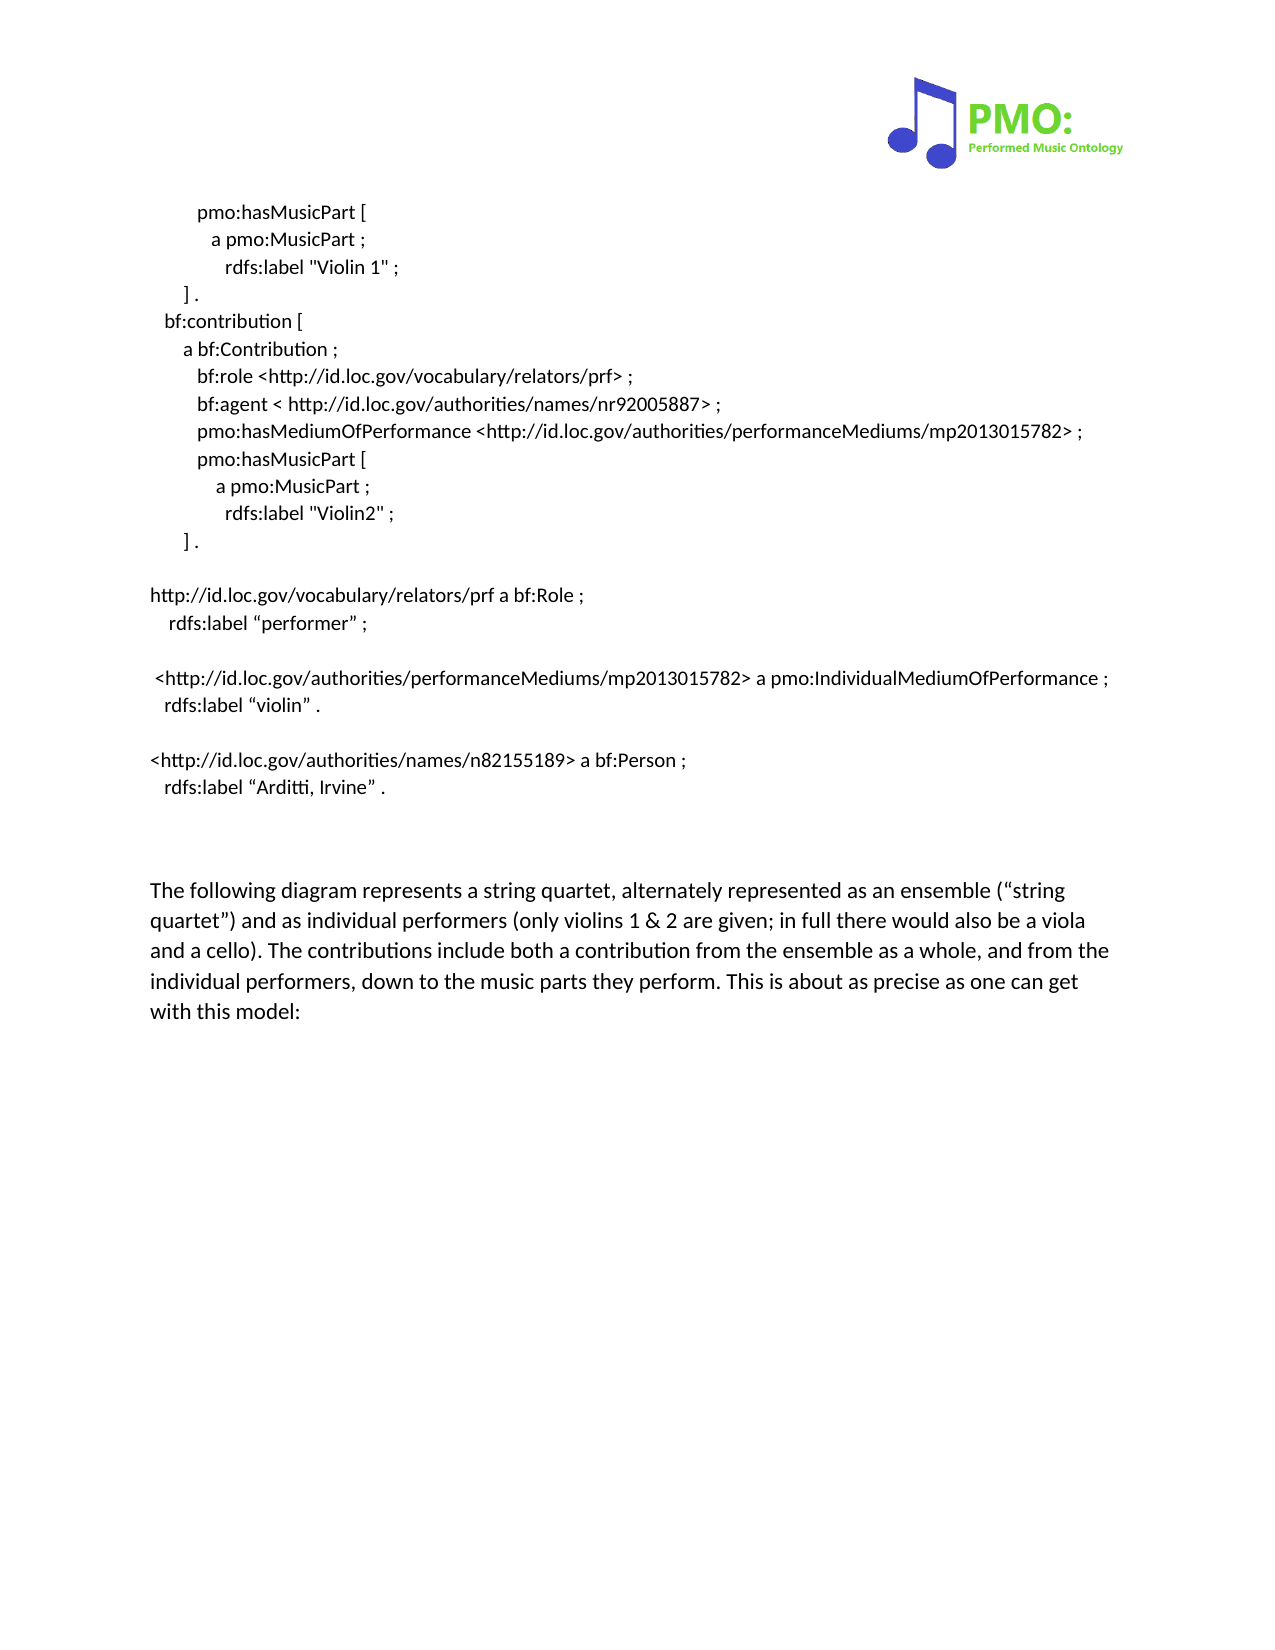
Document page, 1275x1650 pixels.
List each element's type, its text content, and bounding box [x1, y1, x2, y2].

text a pmo:MusicPart ; [150, 227, 1125, 252]
text rdfs:label “performer” ; [150, 610, 1125, 636]
text rdfs:label "Violin 1" ; [150, 254, 1125, 279]
text ] . [150, 528, 1125, 553]
text rdfs:label “violin” . [150, 692, 1125, 718]
text pmo:hasMusicPart [ [150, 199, 1125, 224]
text <http://id.loc.gov/authorities/names/n82155189> a bf:Person ; [150, 747, 1125, 772]
text bf:agent < http://id.loc.gov/authorities/names/nr92005887> ; [150, 391, 1125, 416]
text pmo:hasMusicPart [ [150, 446, 1125, 471]
text <http://id.loc.gov/authorities/performanceMediums/mp2013015782> a pmo:IndividualMediumOfPerformance ; [150, 665, 1125, 690]
text The following diagram represents a string quartet, alternately represented as an ensemble (“string quartet”) and as individual performers (only violins 1 & 2 are given; in full there would also be a viola and a cello). The contributions include both a contribution from the ensemble as a whole, and from the individual performers, down to the music parts they perform. This is about as precise as one can get with this model: [150, 876, 1125, 1025]
text a pmo:MusicPart ; [150, 473, 1125, 498]
text bf:role <http://id.loc.gov/vocabulary/relators/prf> ; [150, 363, 1125, 389]
picture [886, 75, 1125, 172]
text rdfs:label "Violin2" ; [150, 501, 1125, 526]
text a bf:Contribution ; [150, 336, 1125, 362]
text ] . [150, 281, 1125, 307]
text bf:contribution [ [150, 309, 1125, 334]
text pmo:hasMediumOfPerformance <http://id.loc.gov/authorities/performanceMediums/mp2013015782> ; [150, 418, 1125, 444]
text http://id.loc.gov/vocabulary/relators/prf a bf:Role ; [150, 583, 1125, 608]
text rdfs:label “Arditti, Irvine” . [150, 774, 1125, 800]
